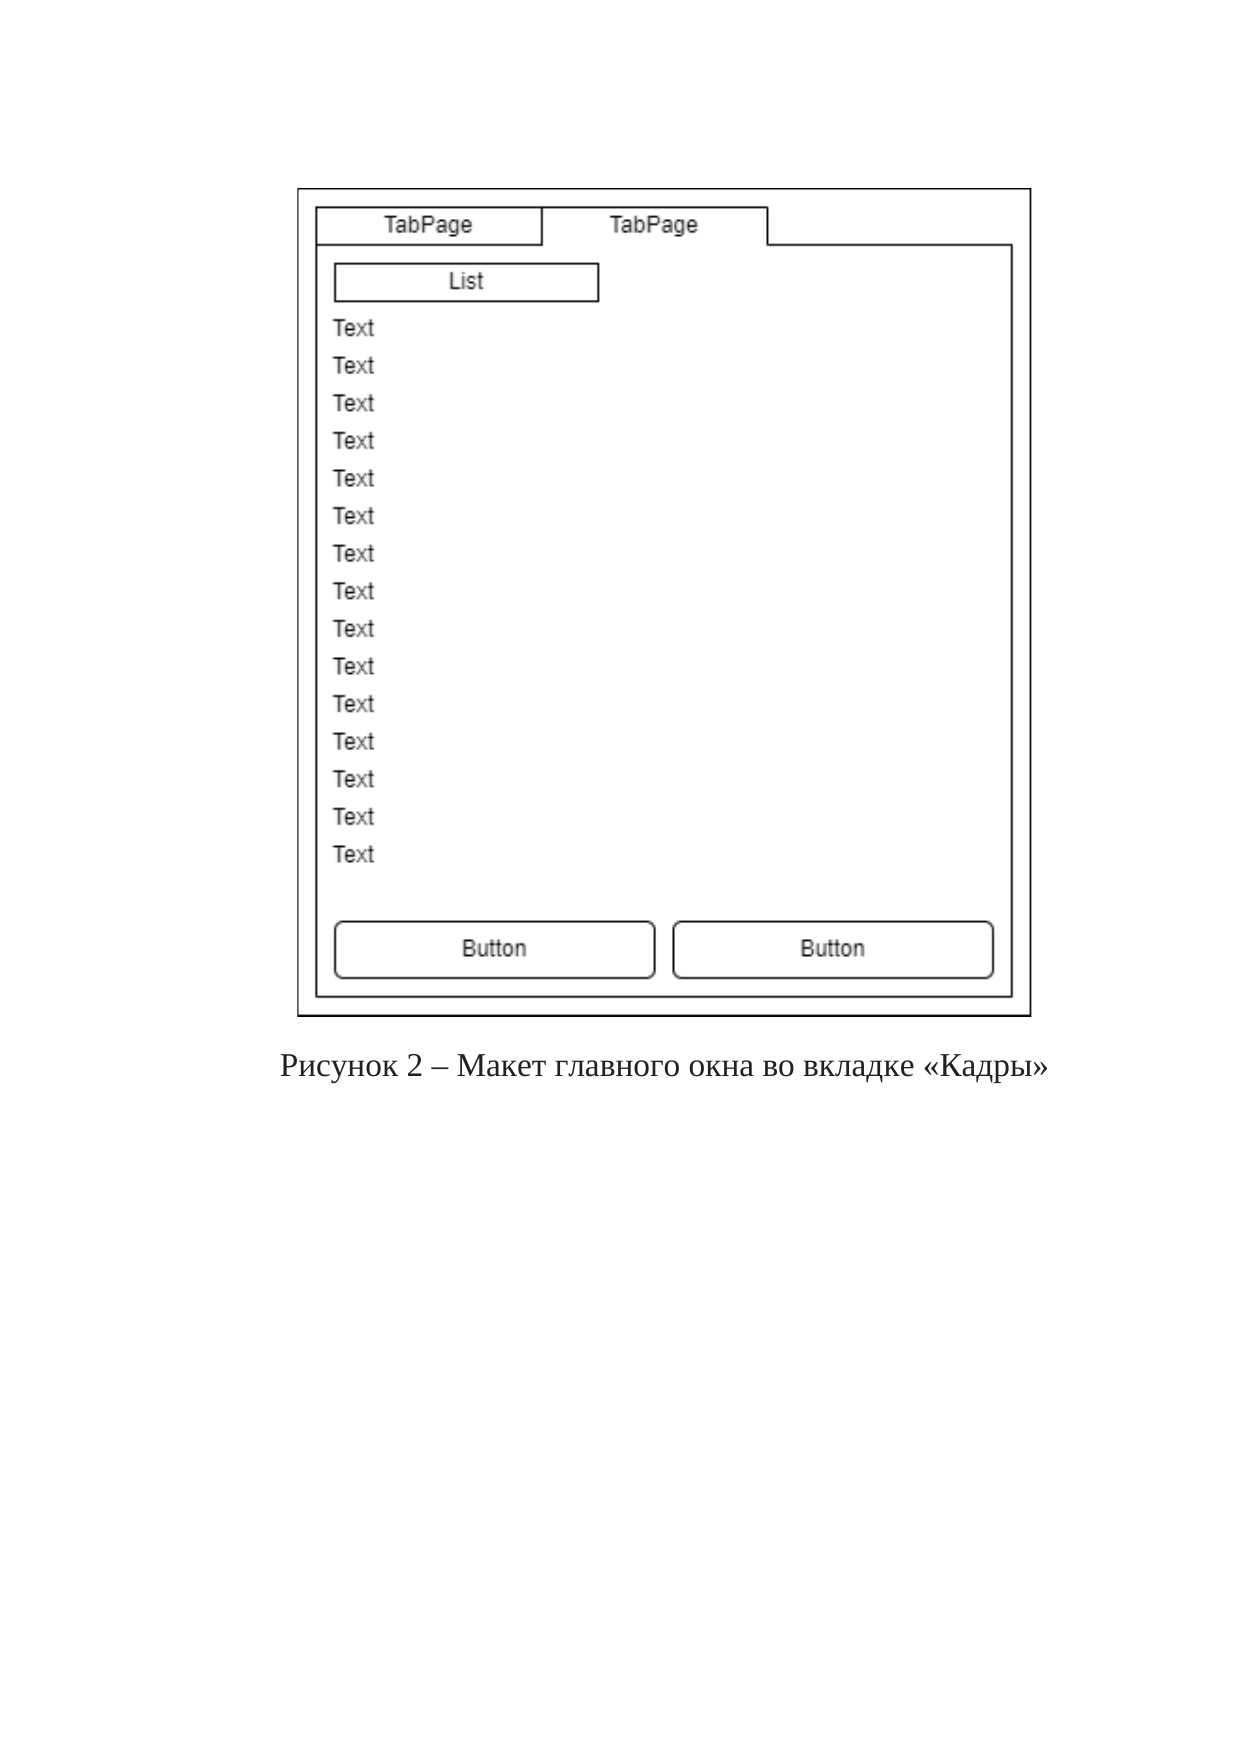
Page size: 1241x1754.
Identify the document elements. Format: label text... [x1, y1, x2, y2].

picture [297, 188, 1032, 1017]
